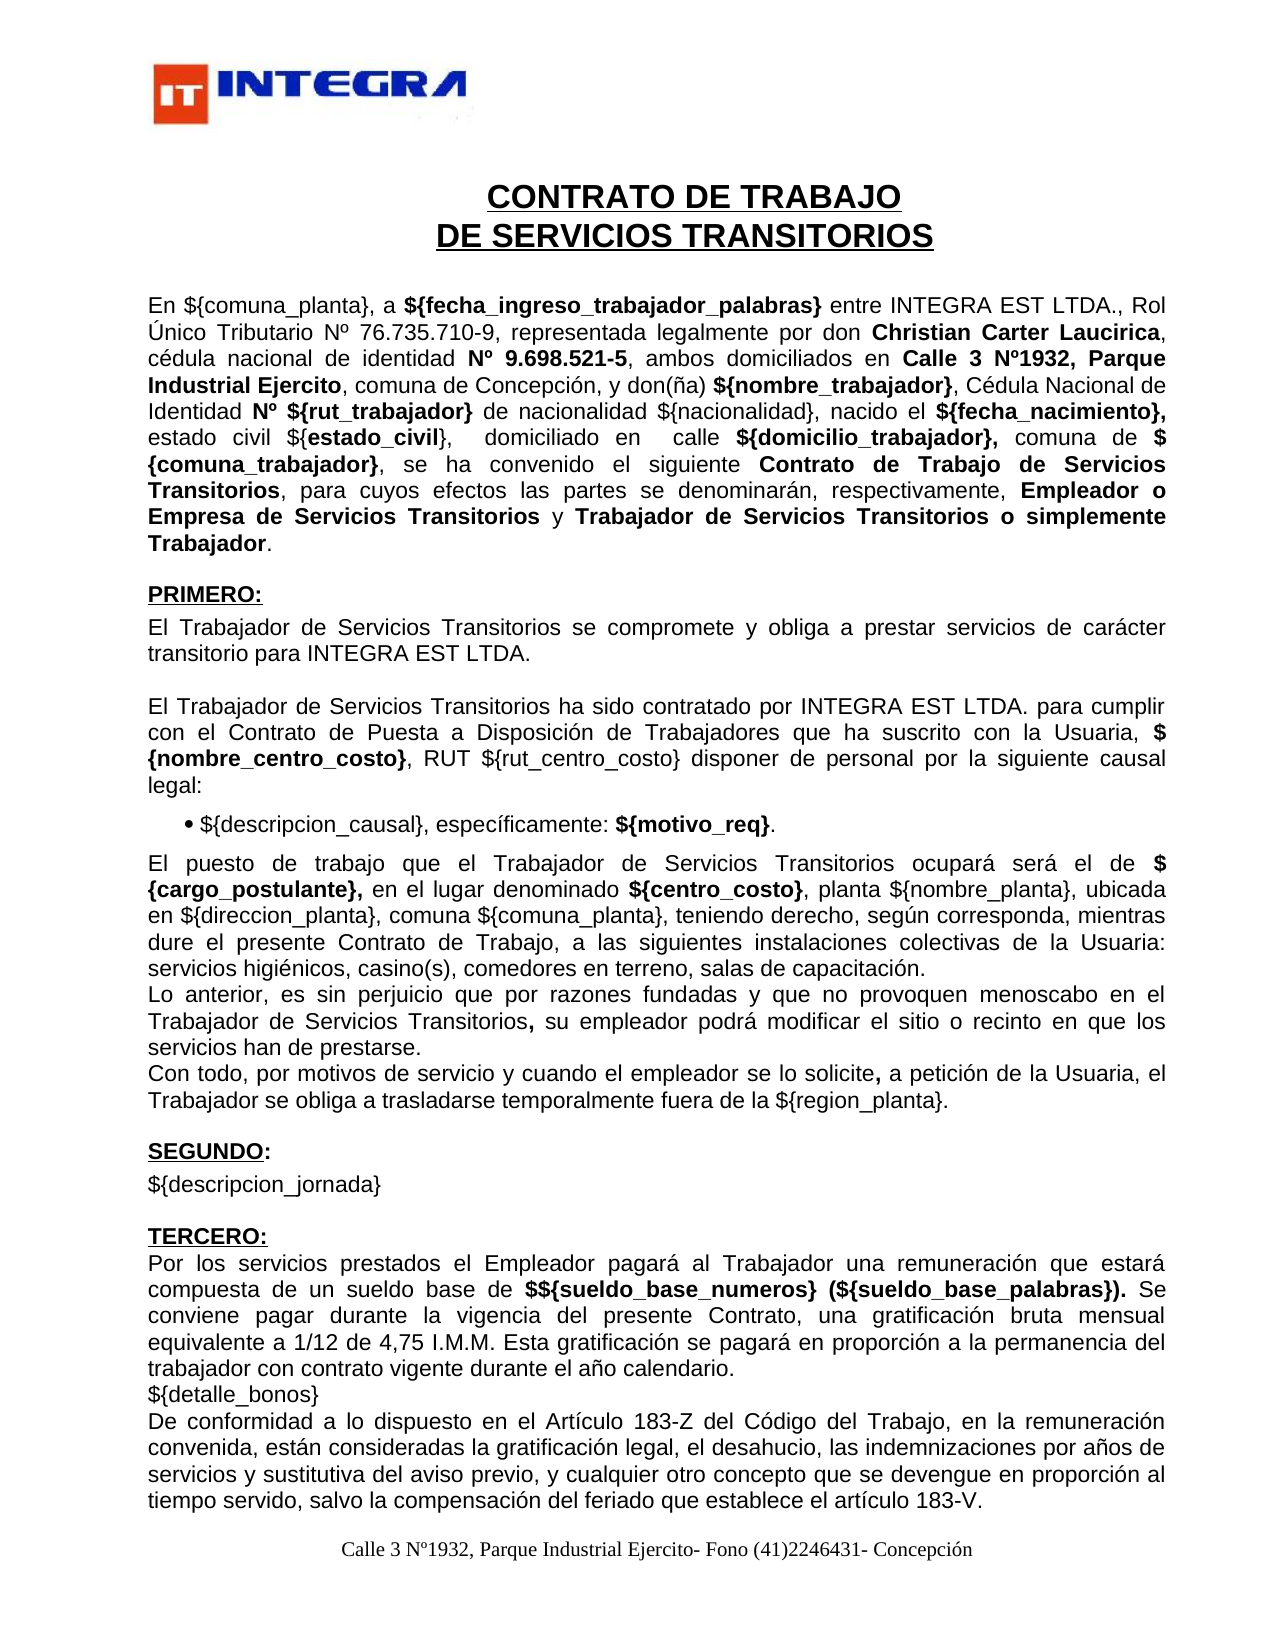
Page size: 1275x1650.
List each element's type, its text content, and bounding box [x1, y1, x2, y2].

text DE SERVICIOS TRANSITORIOS [148, 216, 1166, 254]
text ${descripcion_jornada} [148, 1171, 1166, 1197]
text Por los servicios prestados el Empleador pagará al Trabajador una remuneración que estará compuesta de un sueldo base de $${sueldo_base_numeros} (${sueldo_base_palabras}). Se conviene pagar durante la vigencia del presente Contrato, una gratificación bruta mensual equivalente a 1/12 de 4,75 I.M.M. Esta gratificación se pagará en proporción a la permanencia del trabajador con contrato vigente durante el año calendario. [148, 1250, 1166, 1381]
text El puesto de trabajo que el Trabajador de Servicios Transitorios ocupará será el de ${cargo_postulante}, en el lugar denominado ${centro_costo}, planta ${nombre_planta}, ubicada en ${direccion_planta}, comuna ${comuna_planta}, teniendo derecho, según corresponda, mientras dure el presente Contrato de Trabajo, a las siguientes instalaciones colectivas de la Usuaria: servicios higiénicos, casino(s), comedores en terreno, salas de capacitación. [148, 849, 1166, 981]
text De conformidad a lo dispuesto en el Artículo 183-Z del Código del Trabajo, en la remuneración convenida, están consideradas la gratificación legal, el desahucio, las indemnizaciones por años de servicios y sustitutiva del aviso previo, y cualquier otro concepto que se devengue en proporción al tiempo servido, salvo la compensación del feriado que establece el artículo 183-V. [148, 1408, 1166, 1513]
subtitle SEGUNDO: [148, 1138, 1166, 1164]
subtitle PRIMERO: [148, 581, 1166, 607]
text TERCERO: [148, 1223, 1166, 1250]
picture [147, 59, 475, 133]
text Con todo, por motivos de servicio y cuando el empleador se lo solicite, a petición de la Usuaria, el Trabajador se obliga a trasladarse temporalmente fuera de la ${region_planta}. [148, 1060, 1166, 1113]
text En ${comuna_planta}, a ${fecha_ingreso_trabajador_palabras} entre INTEGRA EST LTDA., Rol Único Tributario Nº 76.735.710-9, representada legalmente por don Christian Carter Laucirica, cédula nacional de identidad Nº 9.698.521-5, ambos domiciliados en Calle 3 Nº1932, Parque Industrial Ejercito, comuna de Concepción, y don(ña) ${nombre_trabajador}, Cédula Nacional de Identidad Nº ${rut_trabajador} de nacionalidad ${nacionalidad}, nacido el ${fecha_nacimiento}, estado civil ${estado_civil}, domiciliado en calle ${domicilio_trabajador}, comuna de ${comuna_trabajador}, se ha convenido el siguiente Contrato de Trabajo de Servicios Transitorios, para cuyos efectos las partes se denominarán, respectivamente, Empleador o Empresa de Servicios Transitorios y Trabajador de Servicios Transitorios o simplemente Trabajador. [148, 292, 1166, 556]
subtitle CONTRATO DE TRABAJO [148, 177, 1166, 216]
list ${descripcion_causal}, específicamente: ${motivo_req}. [185, 811, 1166, 837]
text El Trabajador de Servicios Transitorios se compromete y obliga a prestar servicios de carácter transitorio para INTEGRA EST LTDA. [148, 614, 1166, 666]
text El Trabajador de Servicios Transitorios ha sido contratado por INTEGRA EST LTDA. para cumplir con el Contrato de Puesta a Disposición de Trabajadores que ha suscrito con la Usuaria, ${nombre_centro_costo}, RUT ${rut_centro_costo} disponer de personal por la siguiente causal legal: [148, 693, 1166, 798]
text Lo anterior, es sin perjuicio que por razones fundadas y que no provoquen menoscabo en el Trabajador de Servicios Transitorios, su empleador podrá modificar el sitio o recinto en que los servicios han de prestarse. [148, 981, 1166, 1060]
text ${detalle_bonos} [148, 1381, 1166, 1408]
